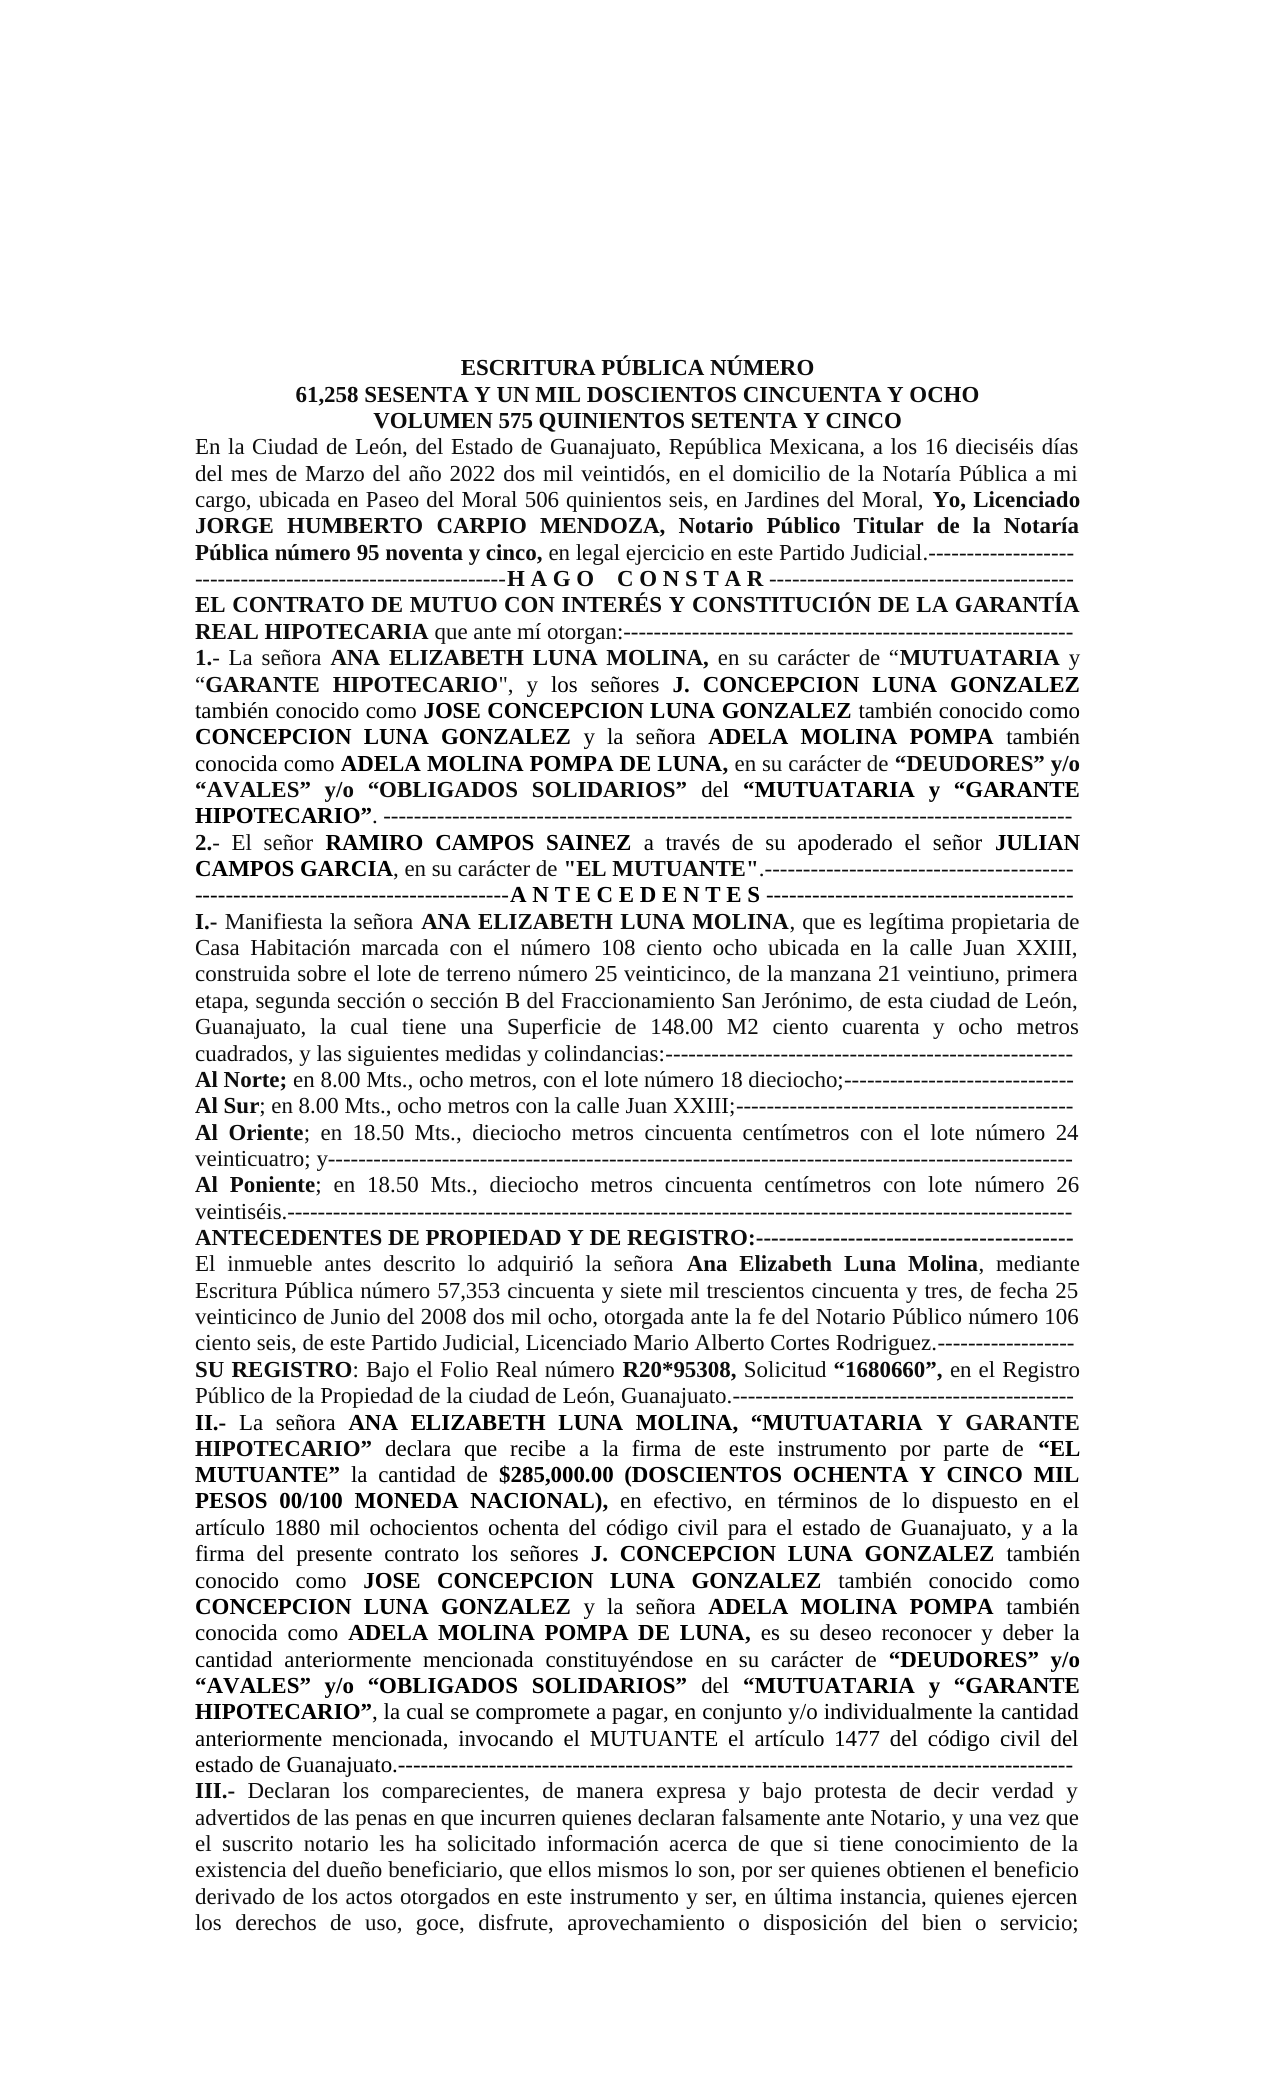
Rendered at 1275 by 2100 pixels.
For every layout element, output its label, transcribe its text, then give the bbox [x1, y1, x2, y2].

text ANTECEDENTES DE PROPIEDAD Y DE REGISTRO: [195, 1224, 1080, 1250]
text En la Ciudad de León, del Estado de Guanajuato, República Mexicana, a los 16 dieciséis días del mes de Marzo del año 2022 dos mil veintidós, en el domicilio de la Notaría Pública a mi cargo, ubicada en Paseo del Moral 506 quinientos seis, en Jardines del Moral, Yo, Licenciado JORGE HUMBERTO CARPIO MENDOZA, Notario Público Titular de la Notaría Pública número 95 noventa y cinco, en legal ejercicio en este Partido Judicial. [195, 433, 1080, 565]
text Al Norte; en 8.00 Mts., ocho metros, con el lote número 18 dieciocho; [195, 1066, 1080, 1092]
text II.- La señora ANA ELIZABETH LUNA MOLINA, “MUTUATARIA Y GARANTE HIPOTECARIO” declara que recibe a la firma de este instrumento por parte de “EL MUTUANTE” la cantidad de $285,000.00 (DOSCIENTOS OCHENTA Y CINCO MIL PESOS 00/100 MONEDA NACIONAL), en efectivo, en términos de lo dispuesto en el artículo 1880 mil ochocientos ochenta del código civil para el estado de Guanajuato, y a la firma del presente contrato los señores J. CONCEPCION LUNA GONZALEZ también conocido como JOSE CONCEPCION LUNA GONZALEZ también conocido como CONCEPCION LUNA GONZALEZ y la señora ADELA MOLINA POMPA también conocida como ADELA MOLINA POMPA DE LUNA, es su deseo reconocer y deber la cantidad anteriormente mencionada constituyéndose en su carácter de “DEUDORES” y/o “AVALES” y/o “OBLIGADOS SOLIDARIOS” del “MUTUATARIA y “GARANTE HIPOTECARIO”, la cual se compromete a pagar, en conjunto y/o individualmente la cantidad anteriormente mencionada, invocando el MUTUANTE el artículo 1477 del código civil del estado de Guanajuato. [195, 1408, 1080, 1777]
text Al Poniente; en 18.50 Mts., dieciocho metros cincuenta centímetros con lote número 26 veintiséis. [195, 1171, 1080, 1224]
text SU REGISTRO: Bajo el Folio Real número R20*95308, Solicitud “1680660”, en el Registro Público de la Propiedad de la ciudad de León, Guanajuato. [195, 1356, 1080, 1408]
text ESCRITURA PÚBLICA NÚMERO [195, 354, 1080, 381]
text A N T E C E D E N T E S [195, 881, 1080, 908]
text I.- Manifiesta la señora ANA ELIZABETH LUNA MOLINA, que es legítima propietaria de Casa Habitación marcada con el número 108 ciento ocho ubicada en la calle Juan XXIII, construida sobre el lote de terreno número 25 veinticinco, de la manzana 21 veintiuno, primera etapa, segunda sección o sección B del Fraccionamiento San Jerónimo, de esta ciudad de León, Guanajuato, la cual tiene una Superficie de 148.00 M2 ciento cuarenta y ocho metros cuadrados, y las siguientes medidas y colindancias: [195, 908, 1080, 1066]
text Al Sur; en 8.00 Mts., ocho metros con la calle Juan XXIII; [195, 1092, 1080, 1119]
text 1.- La señora ANA ELIZABETH LUNA MOLINA, en su carácter de “MUTUATARIA y “GARANTE HIPOTECARIO", y los señores J. CONCEPCION LUNA GONZALEZ también conocido como JOSE CONCEPCION LUNA GONZALEZ también conocido como CONCEPCION LUNA GONZALEZ y la señora ADELA MOLINA POMPA también conocida como ADELA MOLINA POMPA DE LUNA, en su carácter de “DEUDORES” y/o “AVALES” y/o “OBLIGADOS SOLIDARIOS” del “MUTUATARIA y “GARANTE HIPOTECARIO”. [195, 644, 1080, 829]
text 61,258 SESENTA Y UN MIL DOSCIENTOS CINCUENTA Y OCHO [195, 381, 1080, 407]
text H A G O C O N S T A R [195, 565, 1080, 592]
text El inmueble antes descrito lo adquirió la señora Ana Elizabeth Luna Molina, mediante Escritura Pública número 57,353 cincuenta y siete mil trescientos cincuenta y tres, de fecha 25 veinticinco de Junio del 2008 dos mil ocho, otorgada ante la fe del Notario Público número 106 ciento seis, de este Partido Judicial, Licenciado Mario Alberto Cortes Rodriguez. [195, 1250, 1080, 1356]
text Al Oriente; en 18.50 Mts., dieciocho metros cincuenta centímetros con el lote número 24 veinticuatro; y [195, 1119, 1080, 1171]
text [195, 1777, 1080, 1936]
text VOLUMEN 575 QUINIENTOS SETENTA Y CINCO [195, 407, 1080, 433]
text 2.- El señor RAMIRO CAMPOS SAINEZ a través de su apoderado el señor JULIAN CAMPOS GARCIA, en su carácter de "EL MUTUANTE". [195, 829, 1080, 881]
text EL CONTRATO DE MUTUO CON INTERÉS Y CONSTITUCIÓN DE LA GARANTÍA REAL HIPOTECARIA que ante mí otorgan: [195, 592, 1080, 644]
